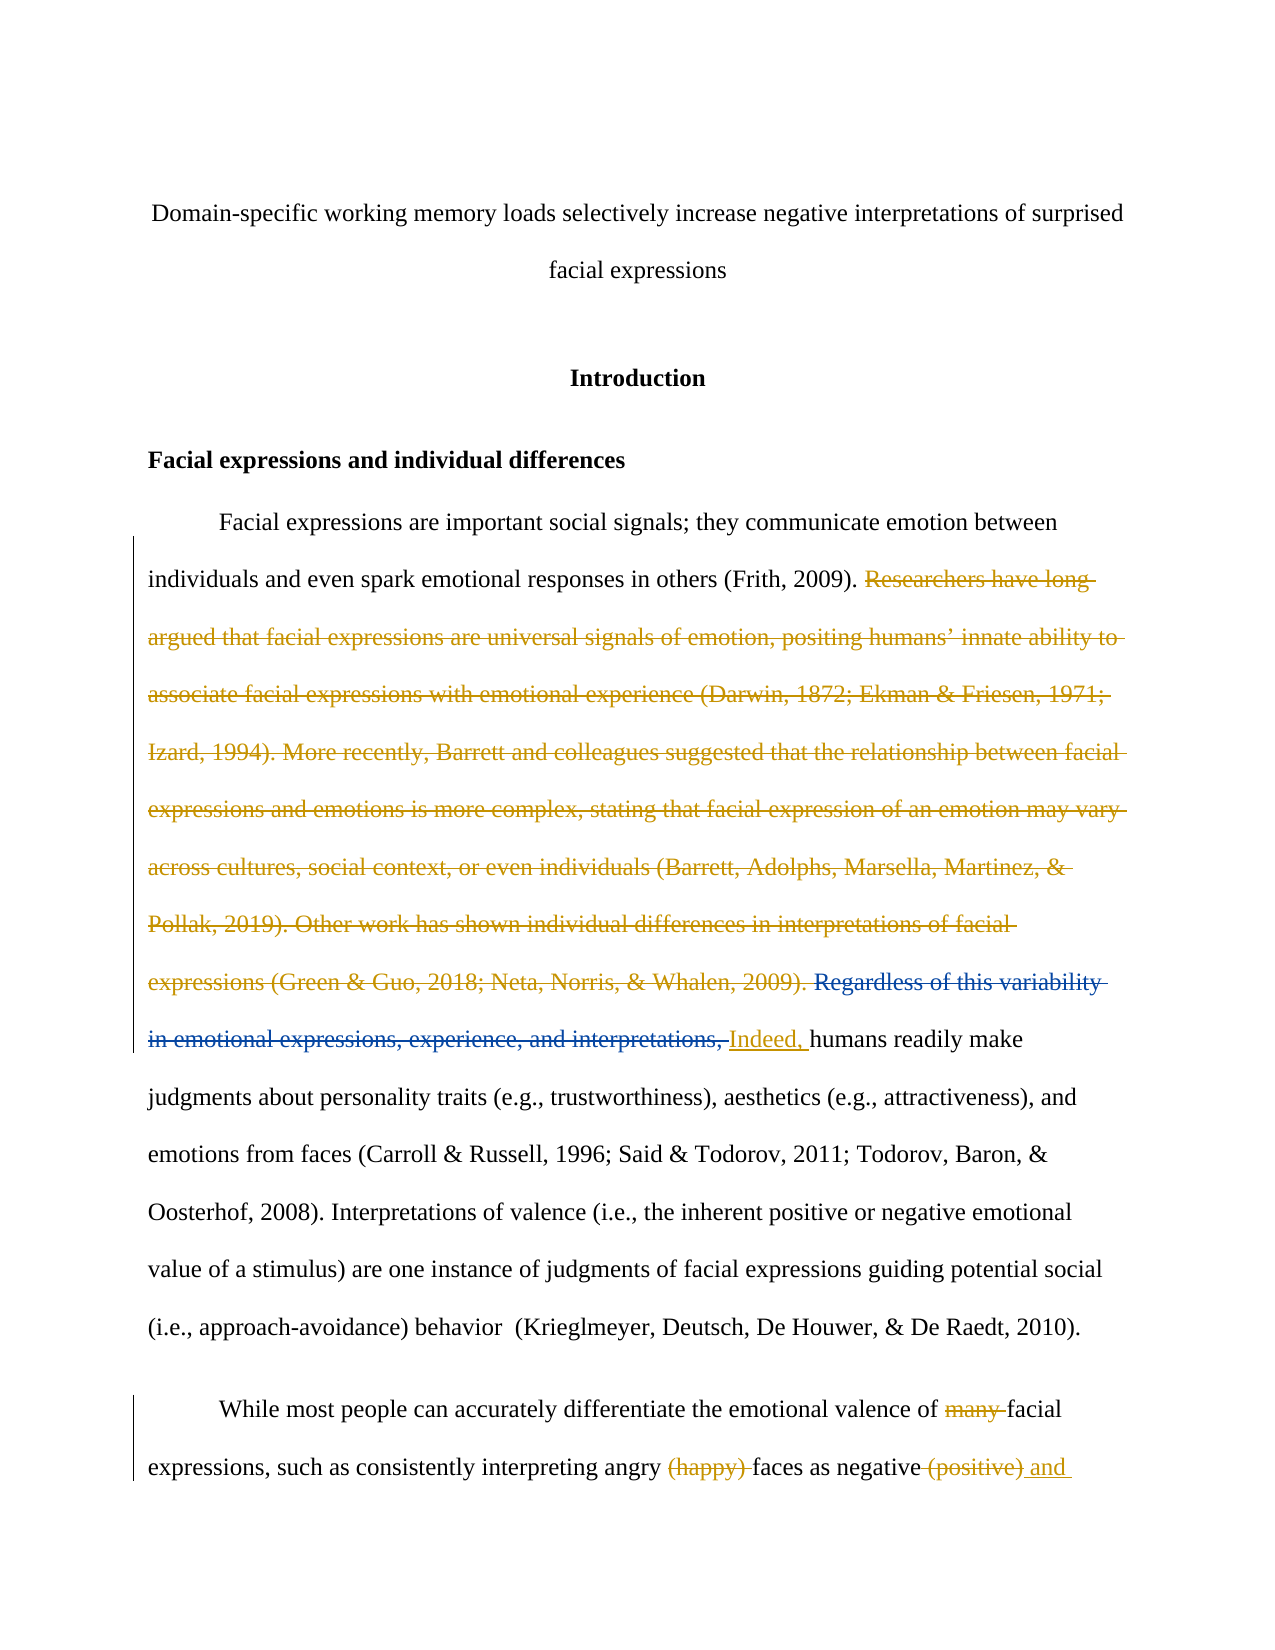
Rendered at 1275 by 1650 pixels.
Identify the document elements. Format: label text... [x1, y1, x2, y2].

text Facial expressions are important social signals; they communicate emotion between individuals and even spark emotional responses in others (Frith, 2009). humans readily make judgments about personality traits (e.g., trustworthiness), aesthetics (e.g., attractiveness), and emotions from faces (Carroll & Russell, 1996; Said & Todorov, 2011; Todorov, Baron, & Oosterhof, 2008). Interpretations of valence (i.e., the inherent positive or negative emotional value of a stimulus) are one instance of judgments of facial expressions guiding potential social (i.e., approach-avoidance) behavior (Krieglmeyer, Deutsch, De Houwer, & De Raedt, 2010). [148, 754, 1127, 810]
title Domain-specific working memory loads selectively increase negative interpretations of surprised facial expressions [148, 198, 1127, 284]
subtitle Introduction [148, 363, 1127, 391]
subtitle Facial expressions and individual differences [148, 445, 1127, 474]
text Facial expressions are important social signals; they communicate emotion between individuals and even spark emotional responses in others (Frith, 2009). humans readily make judgments about personality traits (e.g., trustworthiness), aesthetics (e.g., attractiveness), and emotions from faces (Carroll & Russell, 1996; Said & Todorov, 2011; Todorov, Baron, & Oosterhof, 2008). Interpretations of valence (i.e., the inherent positive or negative emotional value of a stimulus) are one instance of judgments of facial expressions guiding potential social (i.e., approach-avoidance) behavior (Krieglmeyer, Deutsch, De Houwer, & De Raedt, 2010). [148, 812, 1127, 1341]
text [148, 1394, 1127, 1481]
text Facial expressions are important social signals; they communicate emotion between individuals and even spark emotional responses in others (Frith, 2009). humans readily make judgments about personality traits (e.g., trustworthiness), aesthetics (e.g., attractiveness), and emotions from faces (Carroll & Russell, 1996; Said & Todorov, 2011; Todorov, Baron, & Oosterhof, 2008). Interpretations of valence (i.e., the inherent positive or negative emotional value of a stimulus) are one instance of judgments of facial expressions guiding potential social (i.e., approach-avoidance) behavior (Krieglmeyer, Deutsch, De Houwer, & De Raedt, 2010). [148, 507, 1127, 753]
